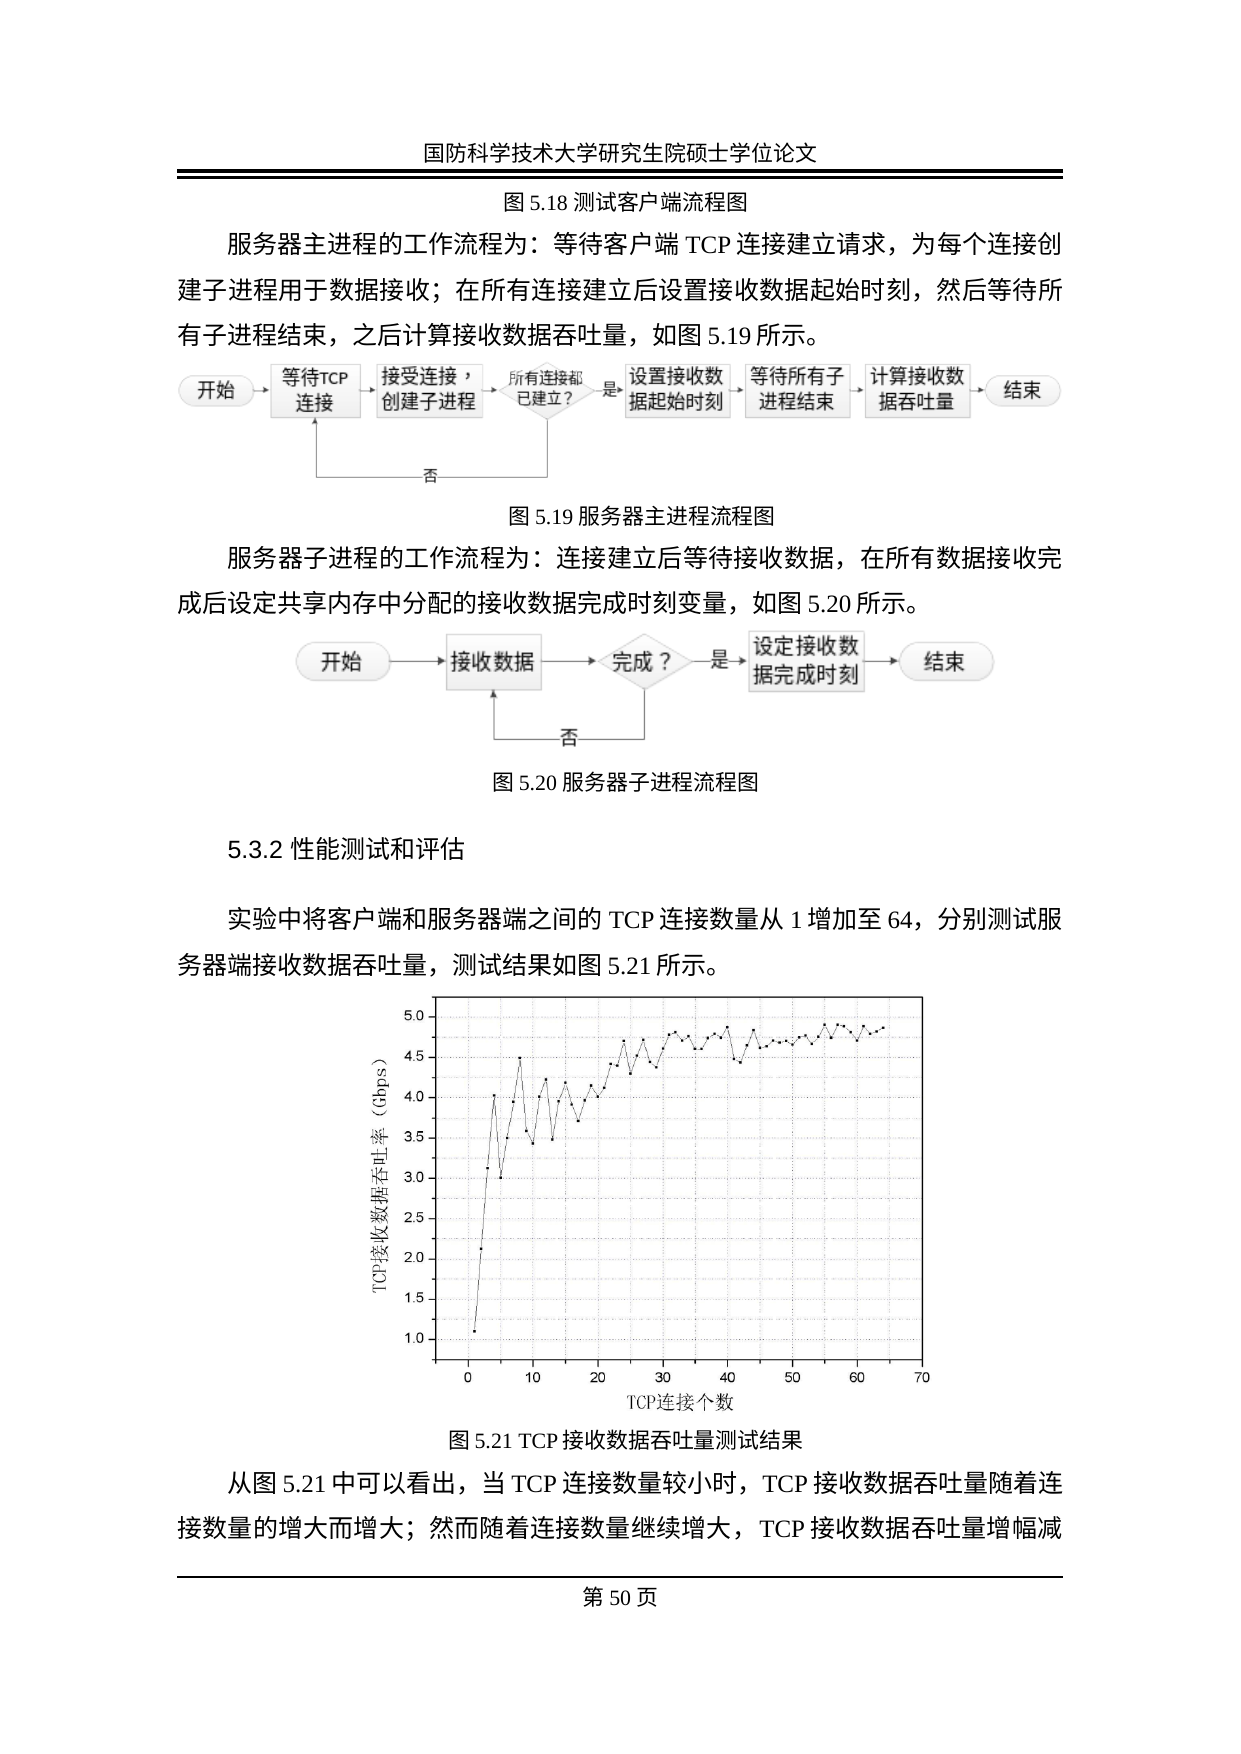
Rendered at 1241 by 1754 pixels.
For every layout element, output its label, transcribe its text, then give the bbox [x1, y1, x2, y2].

text 服务器主进程的工作流程为：等待客户端TCP连接建立请求，为每个连接创建子进程用于数据接收；在所有连接建立后设置接收数据起始时刻，然后等待所有子进程结束，之后计算接收数据吞吐量，如图5.19所示。 [177, 225, 1063, 352]
text 图5.20 服务器子进程流程图 [177, 765, 1063, 797]
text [177, 1463, 1063, 1544]
text 图5.21 TCP接收数据吞吐量测试结果 [177, 1423, 1063, 1455]
text 服务器子进程的工作流程为：连接建立后等待接收数据，在所有数据接收完成后设定共享内存中分配的接收数据完成时刻变量，如图5.20所示。 [177, 538, 1063, 620]
text 图5.18 测试客户端流程图 [177, 185, 1063, 217]
text 实验中将客户端和服务器端之间的TCP连接数量从1增加至64，分别测试服务器端接收数据吞吐量，测试结果如图5.21所示。 [177, 900, 1063, 981]
text 5.3.2 性能测试和评估 [177, 829, 1063, 866]
text 图5.19 服务器主进程流程图 [177, 499, 1063, 531]
picture [358, 990, 932, 1417]
